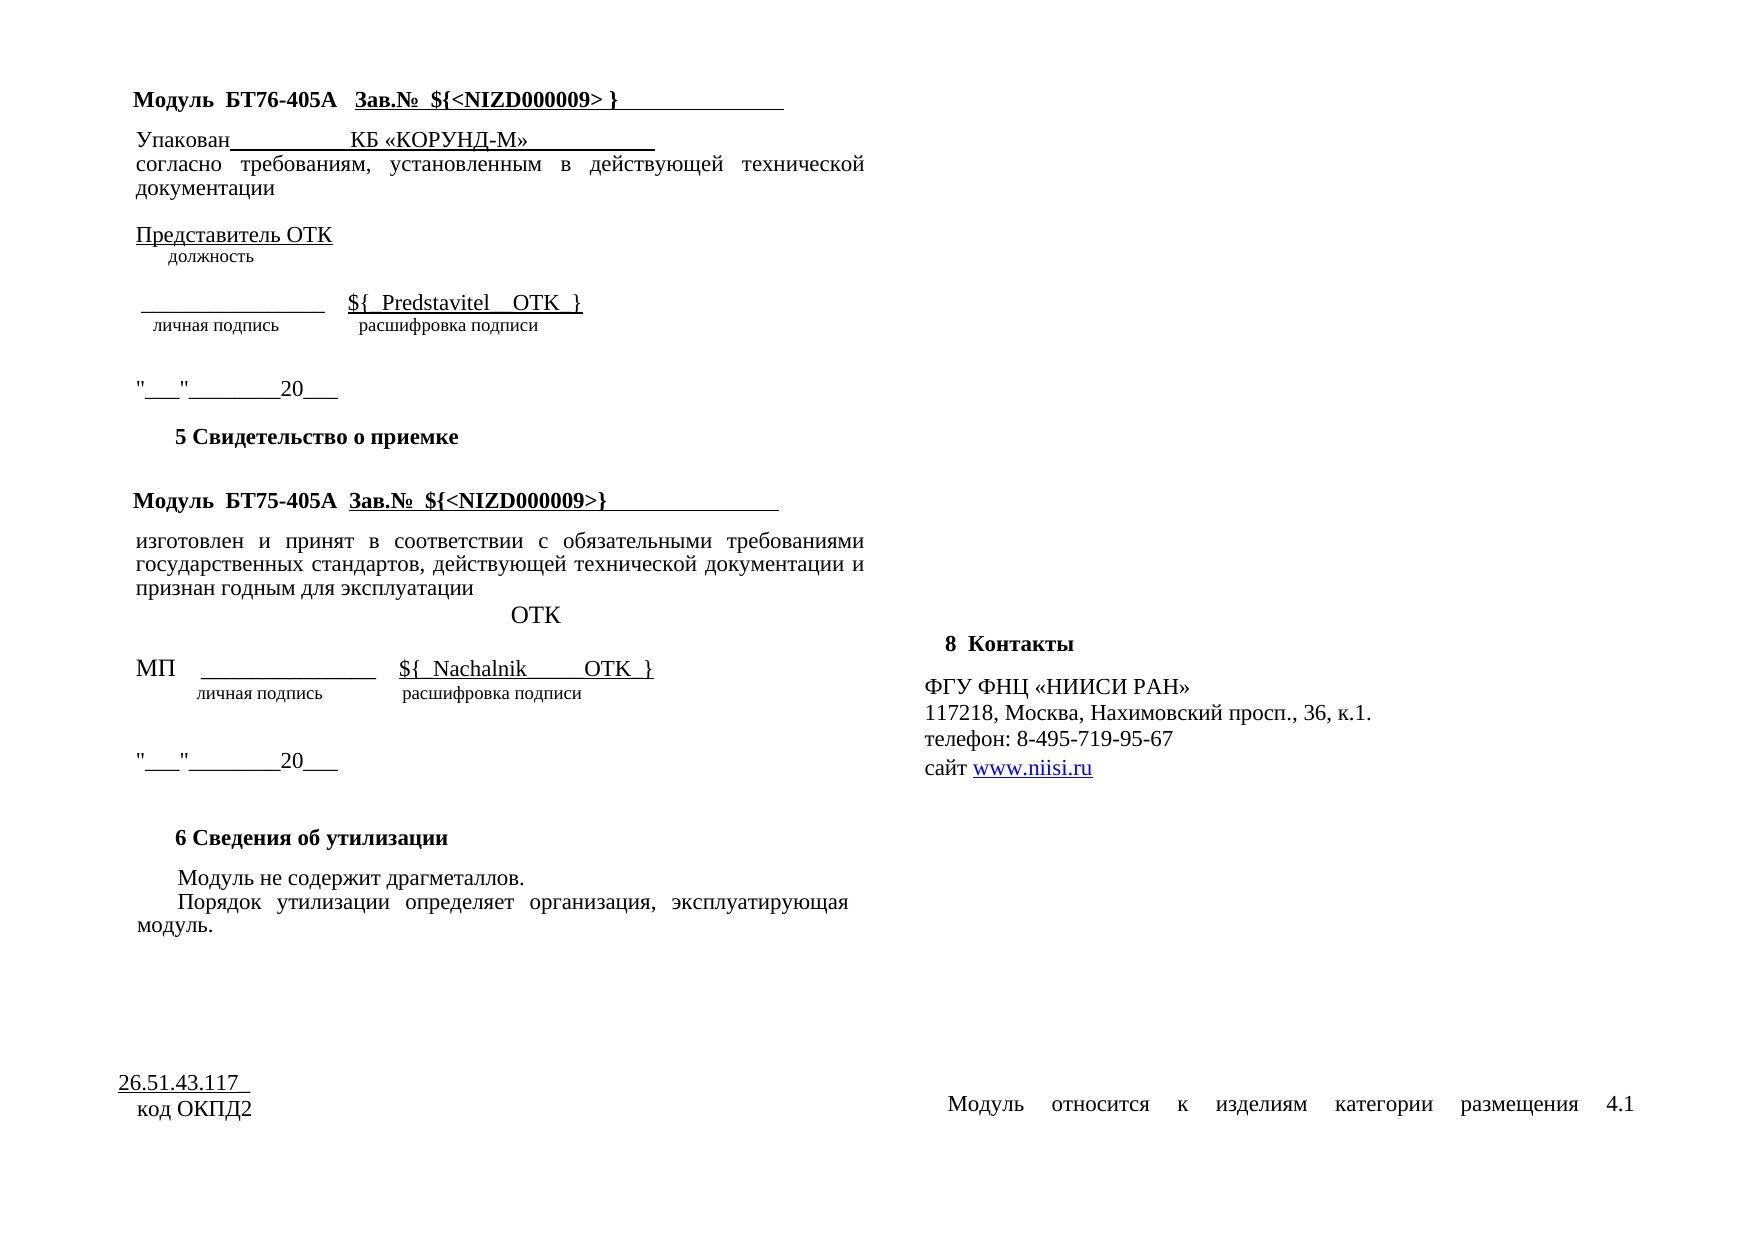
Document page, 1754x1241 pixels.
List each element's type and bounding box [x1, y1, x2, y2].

table_cell [877, 89, 1647, 1022]
table_cell [107, 89, 877, 1022]
table_header [877, 1069, 1647, 1128]
table_header [107, 1069, 877, 1128]
